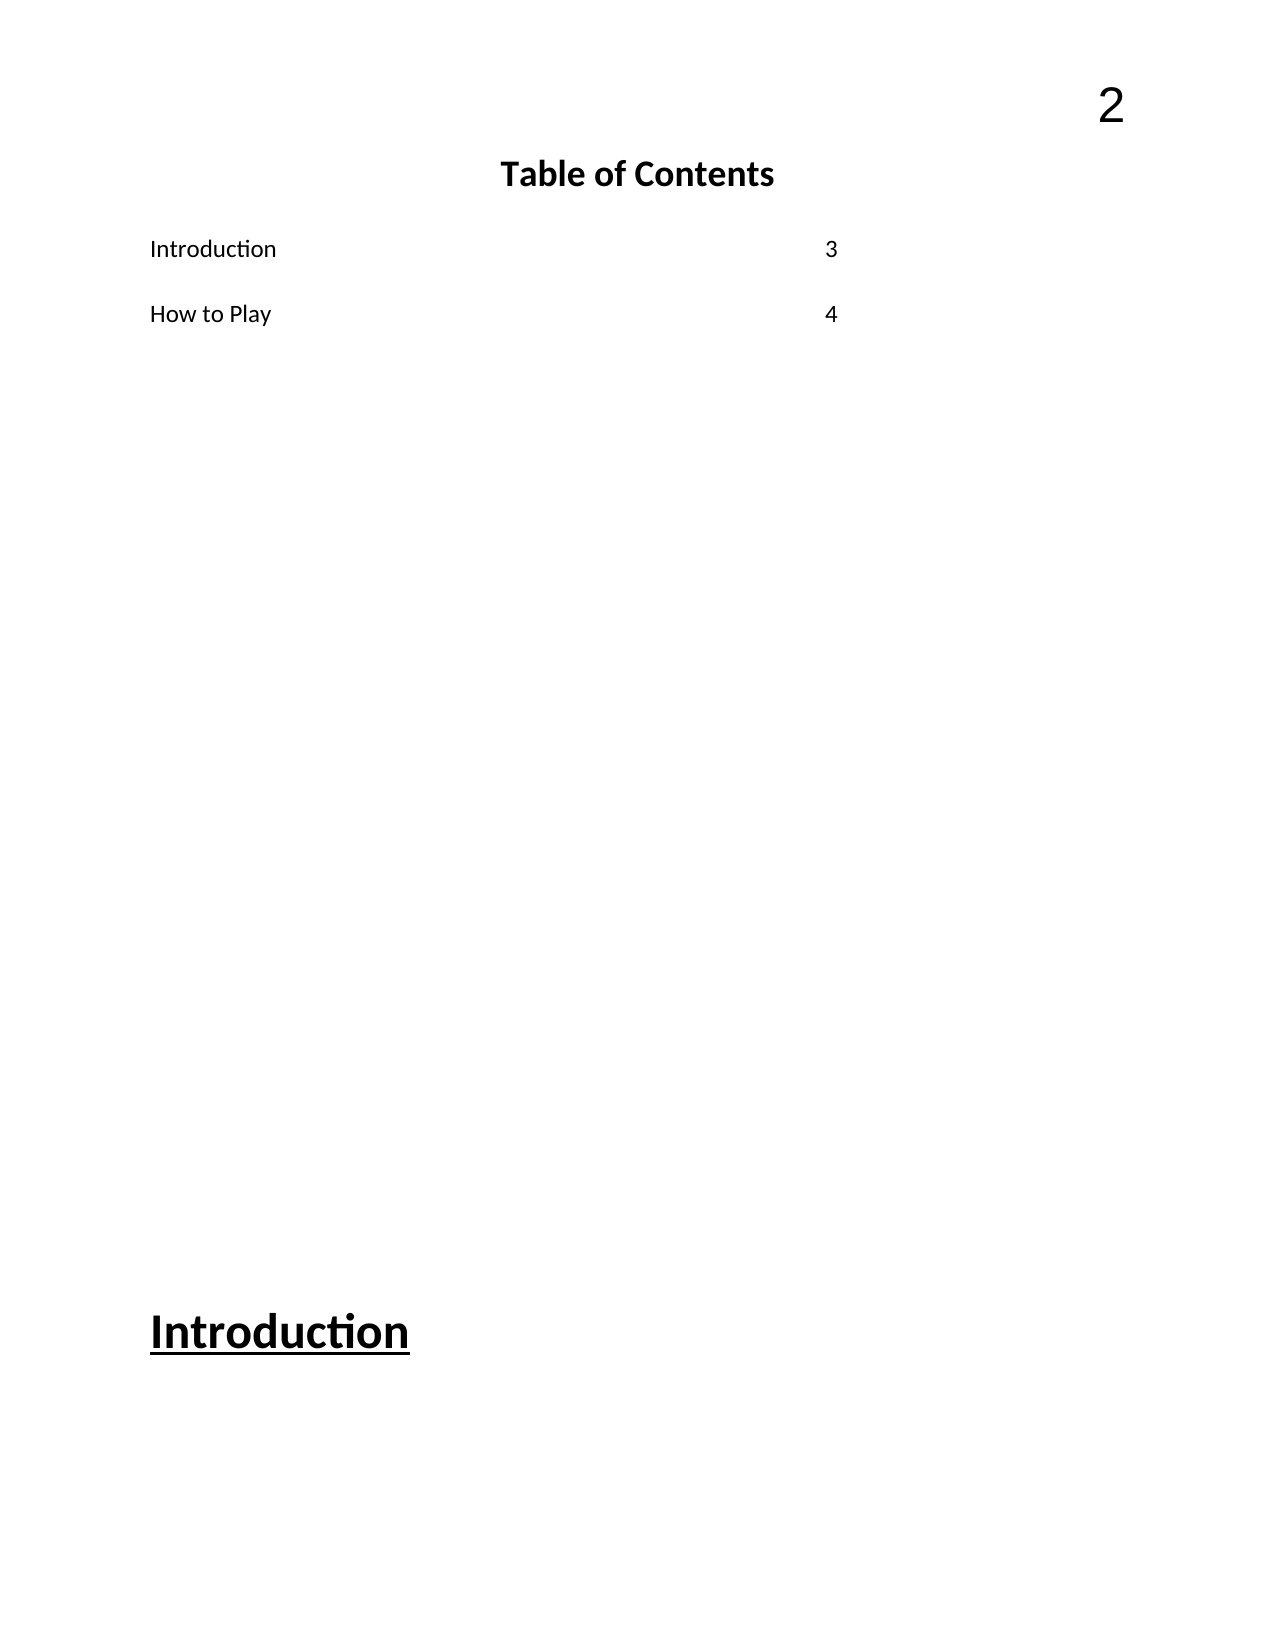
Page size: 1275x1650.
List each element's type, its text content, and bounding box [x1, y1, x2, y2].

text Introduction [150, 1300, 1125, 1361]
text Table of Contents [150, 150, 1125, 196]
text Introduction 3 [150, 233, 1125, 263]
text How to Play 4 [150, 298, 1125, 329]
